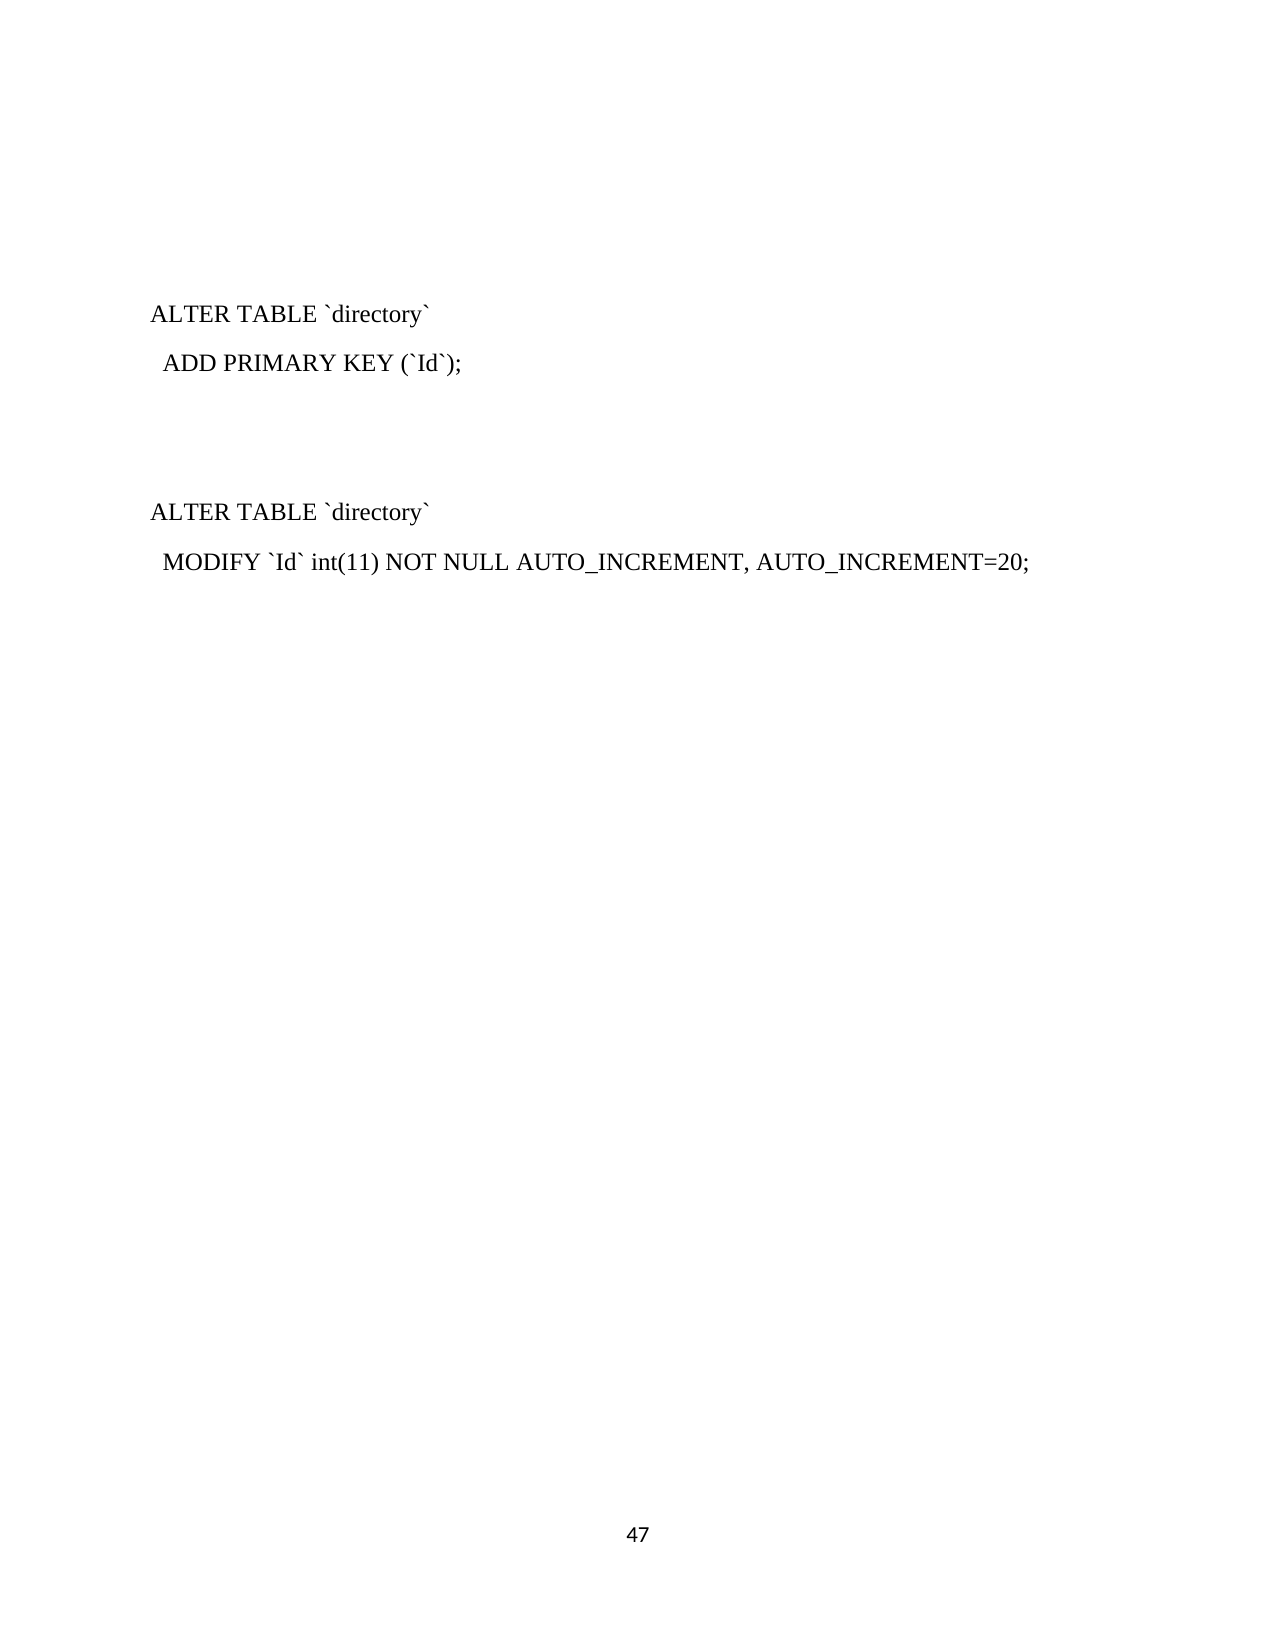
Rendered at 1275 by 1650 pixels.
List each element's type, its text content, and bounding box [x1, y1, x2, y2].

text MODIFY `Id` int(11) NOT NULL AUTO_INCREMENT, AUTO_INCREMENT=20; [150, 547, 1125, 575]
text ADD PRIMARY KEY (`Id`); [150, 348, 1125, 377]
text ALTER TABLE `directory` [150, 497, 1125, 526]
text ALTER TABLE `directory` [150, 299, 1125, 327]
